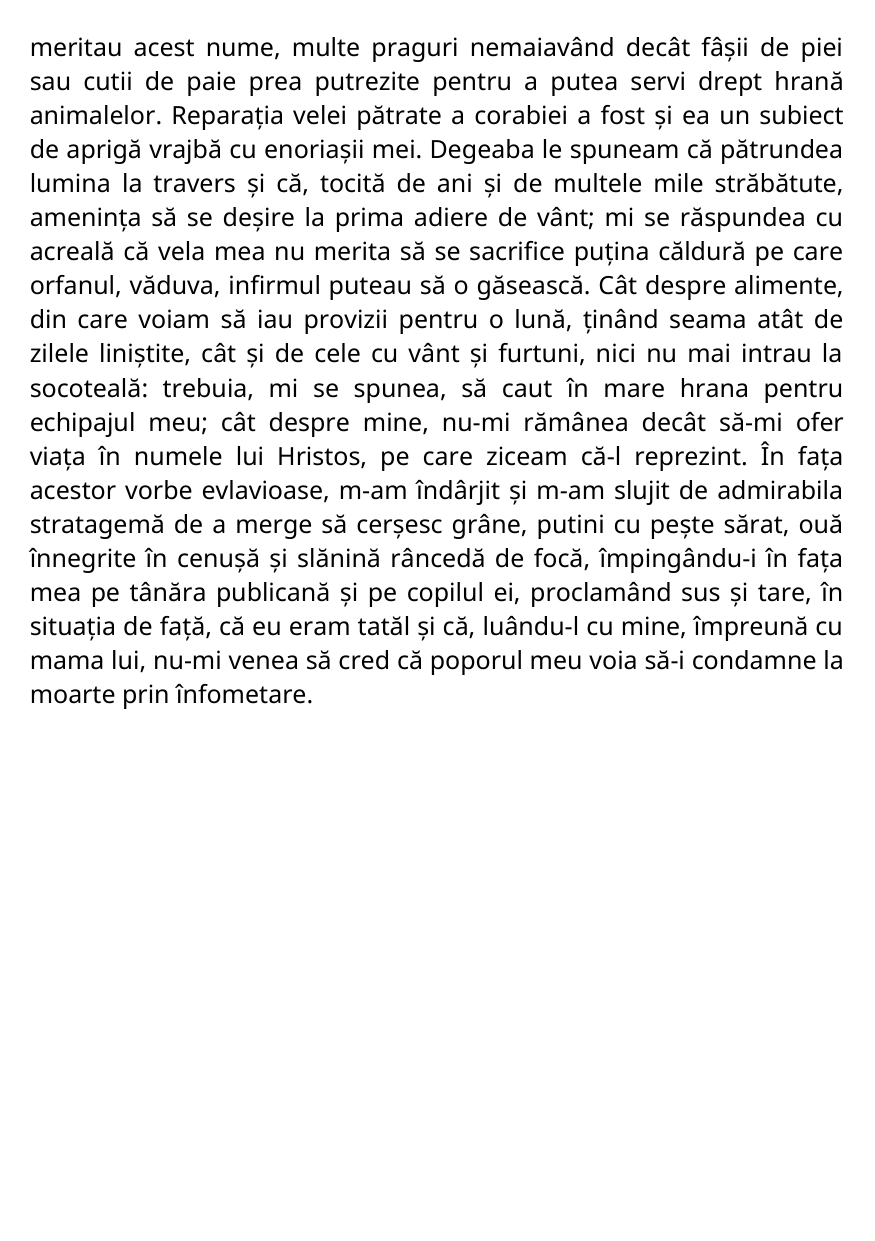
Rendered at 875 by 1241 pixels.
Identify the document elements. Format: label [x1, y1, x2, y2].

text [29, 29, 844, 711]
